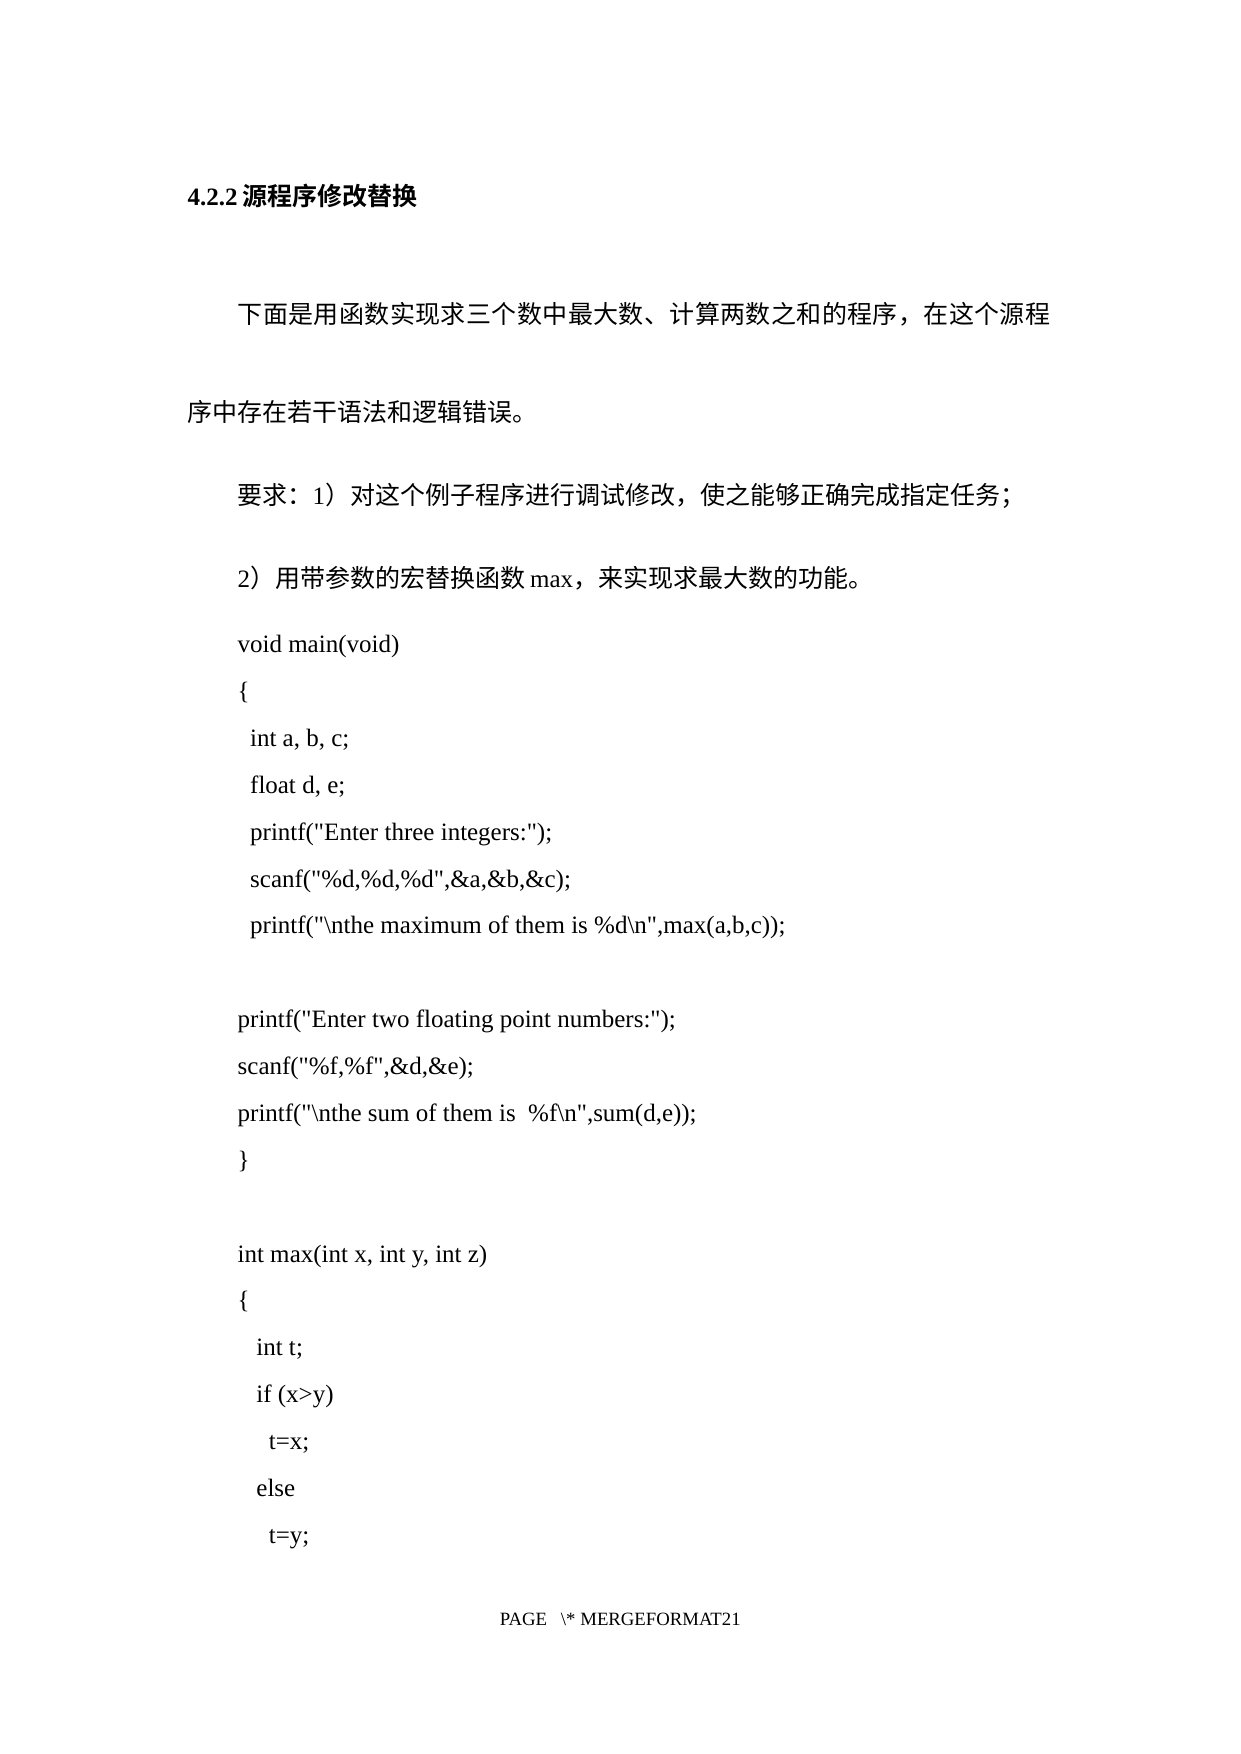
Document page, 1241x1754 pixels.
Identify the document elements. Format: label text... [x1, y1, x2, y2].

text if (x>y) [187, 1377, 1053, 1410]
text printf("\nthe sum of them is %f\n",sum(d,e)); [187, 1096, 1053, 1129]
text printf("\nthe maximum of them is %d\n",max(a,b,c)); [187, 909, 1053, 941]
text int t; [187, 1331, 1053, 1363]
subtitle 4.2.2源程序修改替换 [187, 162, 1053, 227]
text 下面是用函数实现求三个数中最大数、计算两数之和的程序，在这个源程序中存在若干语法和逻辑错误。 [187, 281, 1053, 443]
text t=x; [187, 1424, 1053, 1457]
text 2）用带参数的宏替换函数max，来实现求最大数的功能。 [187, 544, 1053, 609]
text } [187, 1143, 1053, 1176]
text t=y; [187, 1518, 1053, 1551]
text printf("Enter two floating point numbers:"); [187, 1002, 1053, 1035]
text { [187, 1284, 1053, 1316]
text int max(int x, int y, int z) [187, 1237, 1053, 1269]
text scanf("%f,%f",&d,&e); [187, 1049, 1053, 1082]
text void main(void) [187, 627, 1053, 660]
text float d, e; [187, 768, 1053, 801]
text int a, b, c; [187, 721, 1053, 754]
text printf("Enter three integers:"); [187, 815, 1053, 847]
text { [187, 674, 1053, 707]
text 要求：1）对这个例子程序进行调试修改，使之能够正确完成指定任务； [187, 461, 1053, 526]
text else [187, 1471, 1053, 1504]
text scanf("%d,%d,%d",&a,&b,&c); [187, 862, 1053, 894]
